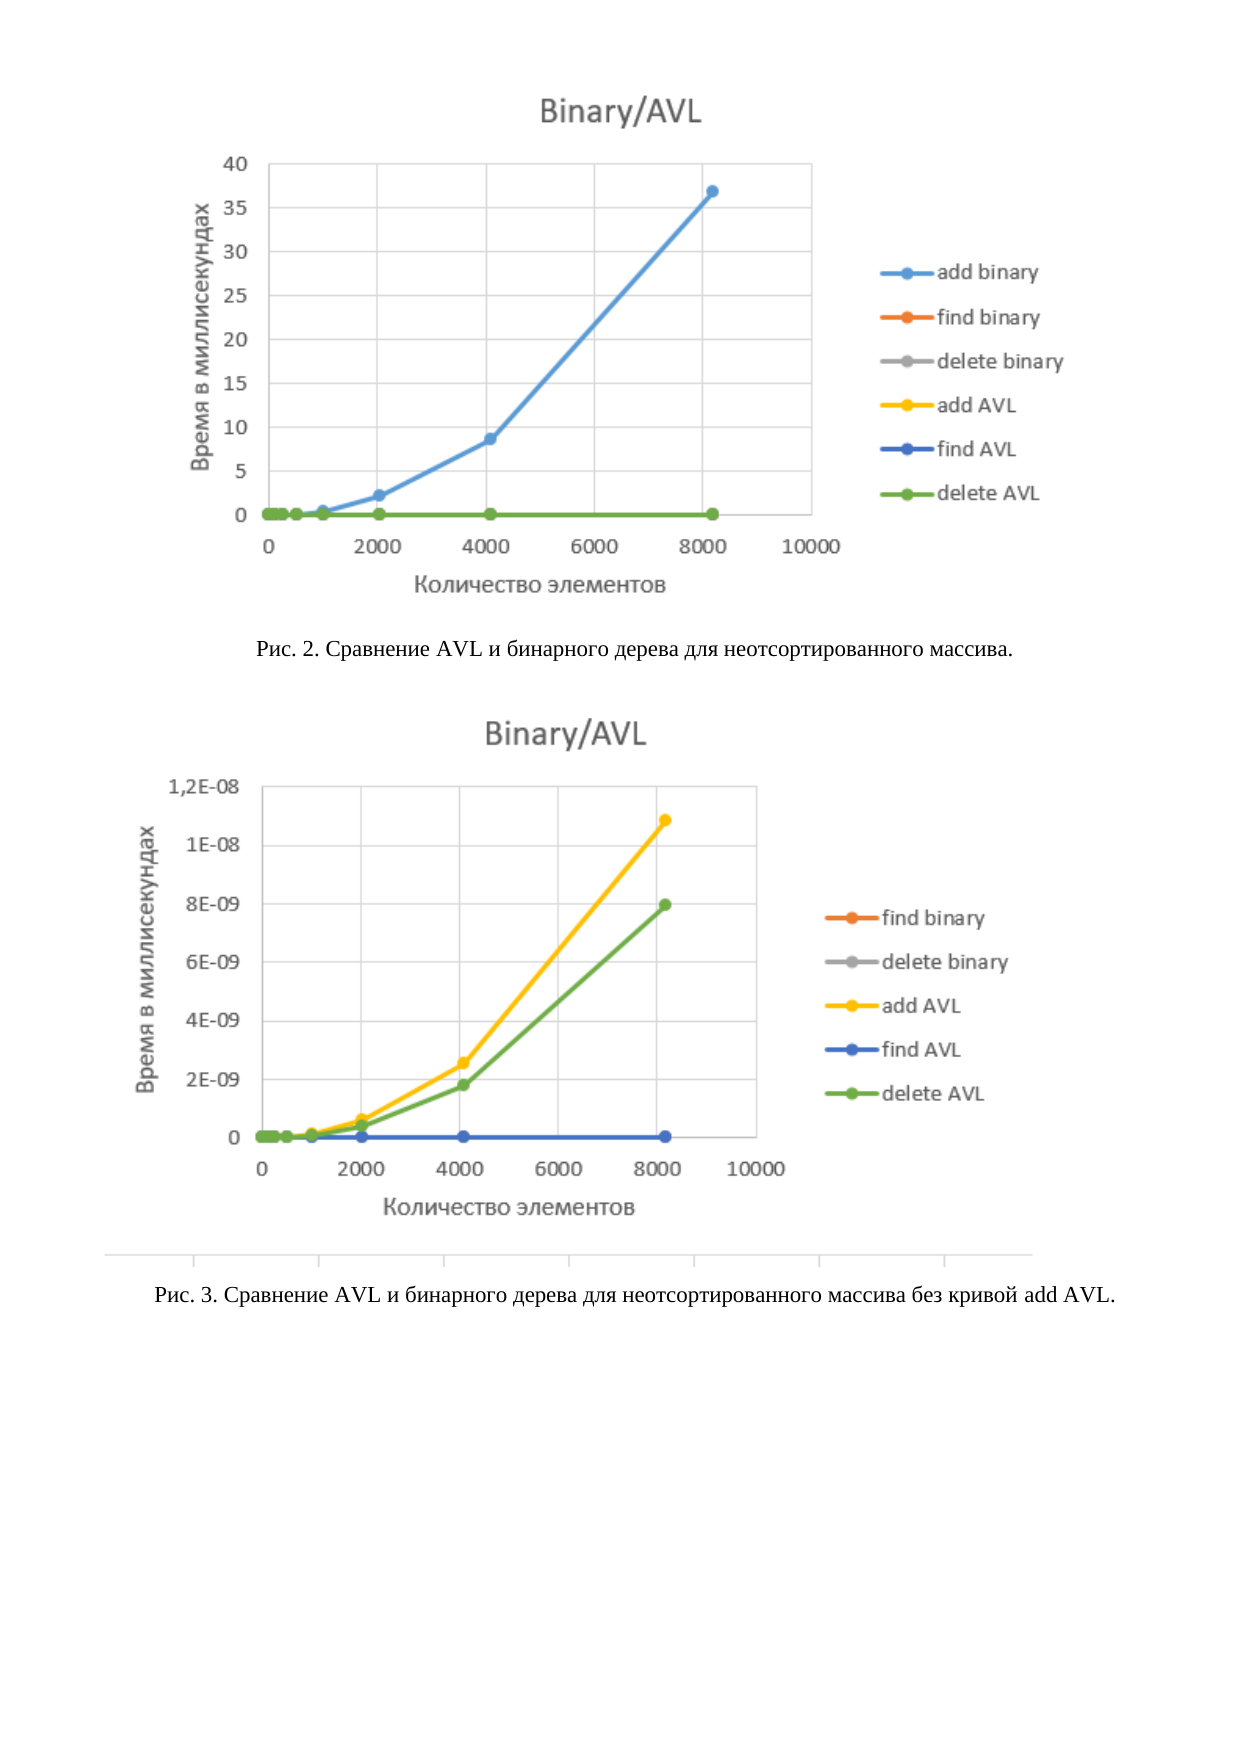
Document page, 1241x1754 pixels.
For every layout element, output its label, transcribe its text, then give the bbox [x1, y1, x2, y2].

text Рис. 2. Сравнение AVL и бинарного дерева для неотсортированного массива. [75, 636, 1165, 662]
picture [104, 696, 1033, 1267]
text Рис. 3. Сравнение AVL и бинарного дерева для неотсортированного массива без кривой add AVL. [75, 1281, 1165, 1307]
picture [159, 75, 1082, 632]
